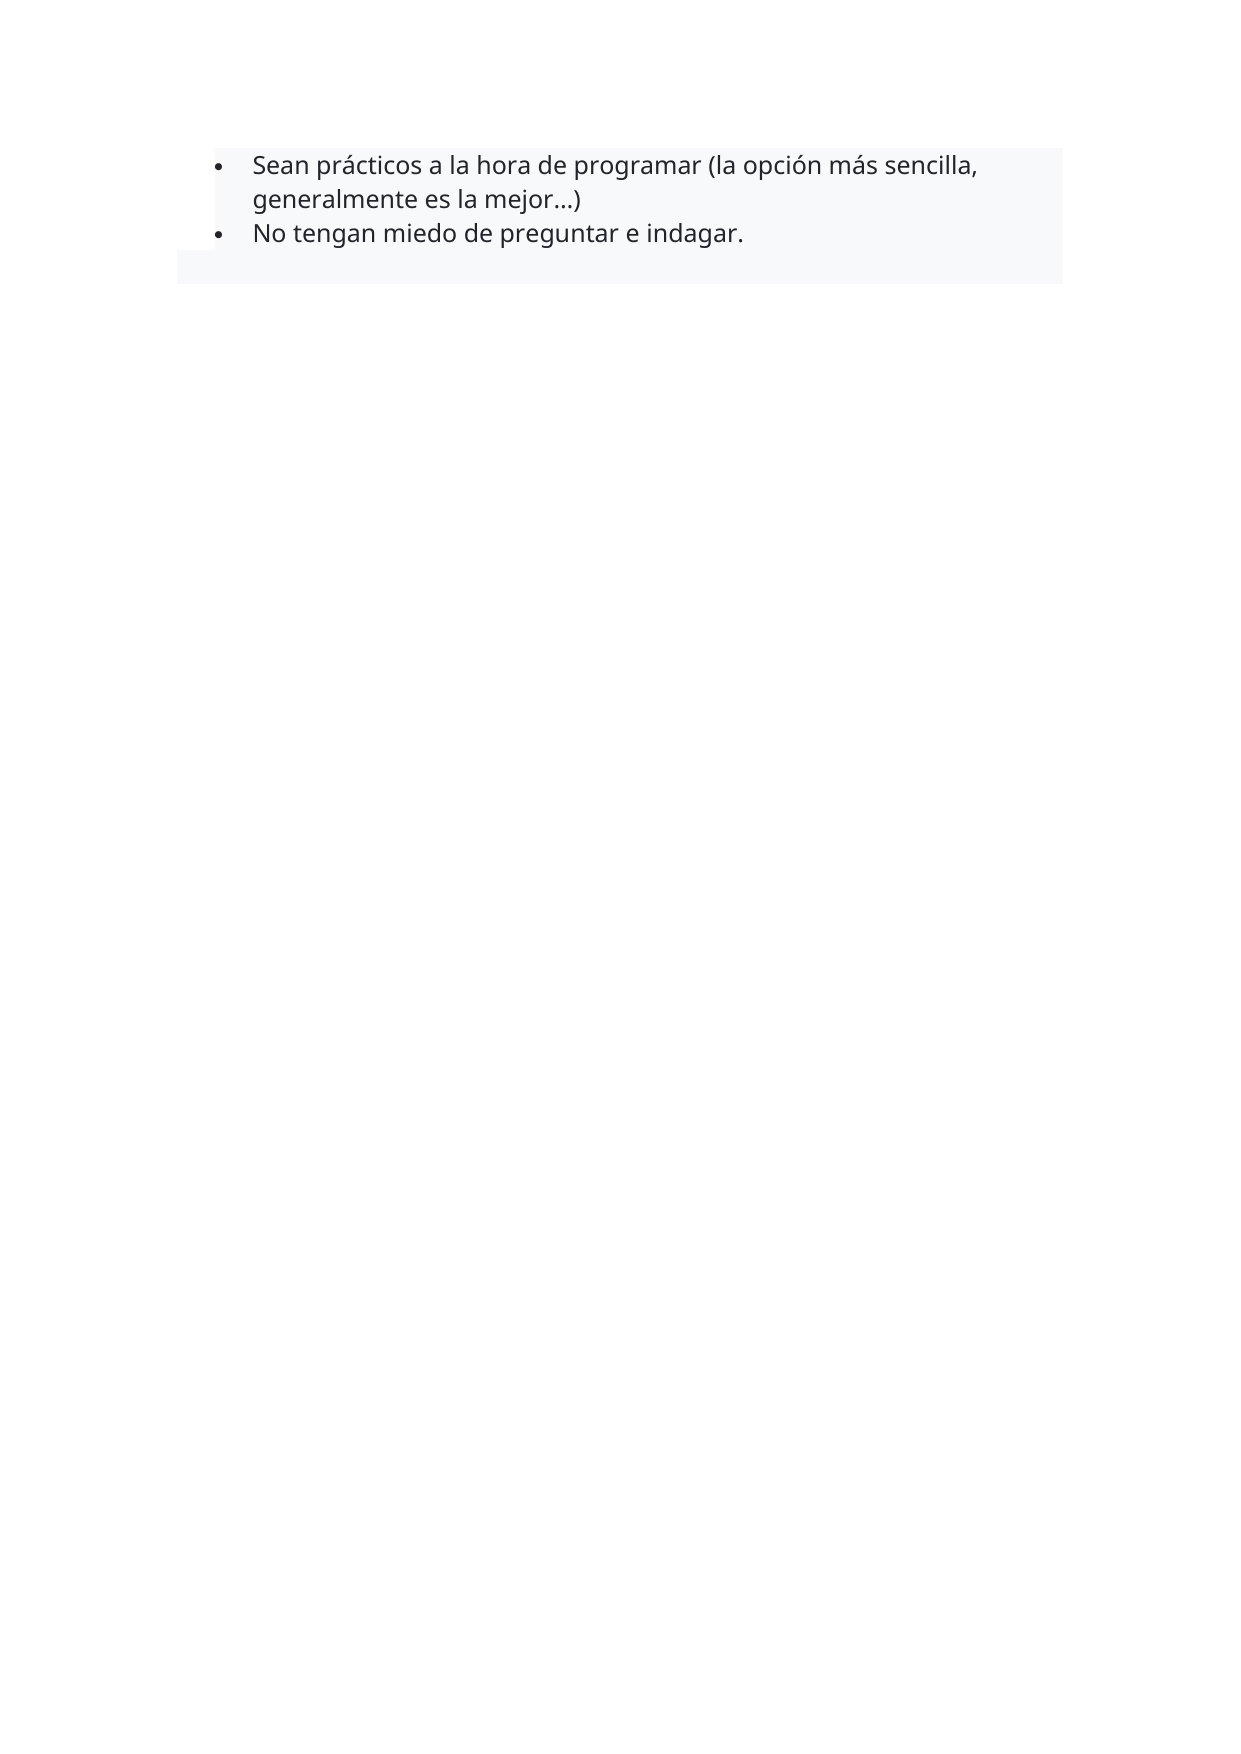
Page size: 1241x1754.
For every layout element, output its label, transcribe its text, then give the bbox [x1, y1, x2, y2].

list No tengan miedo de preguntar e indagar. [215, 216, 1063, 250]
list Sean prácticos a la hora de programar (la opción más sencilla, generalmente es la mejor…) [215, 148, 1063, 216]
